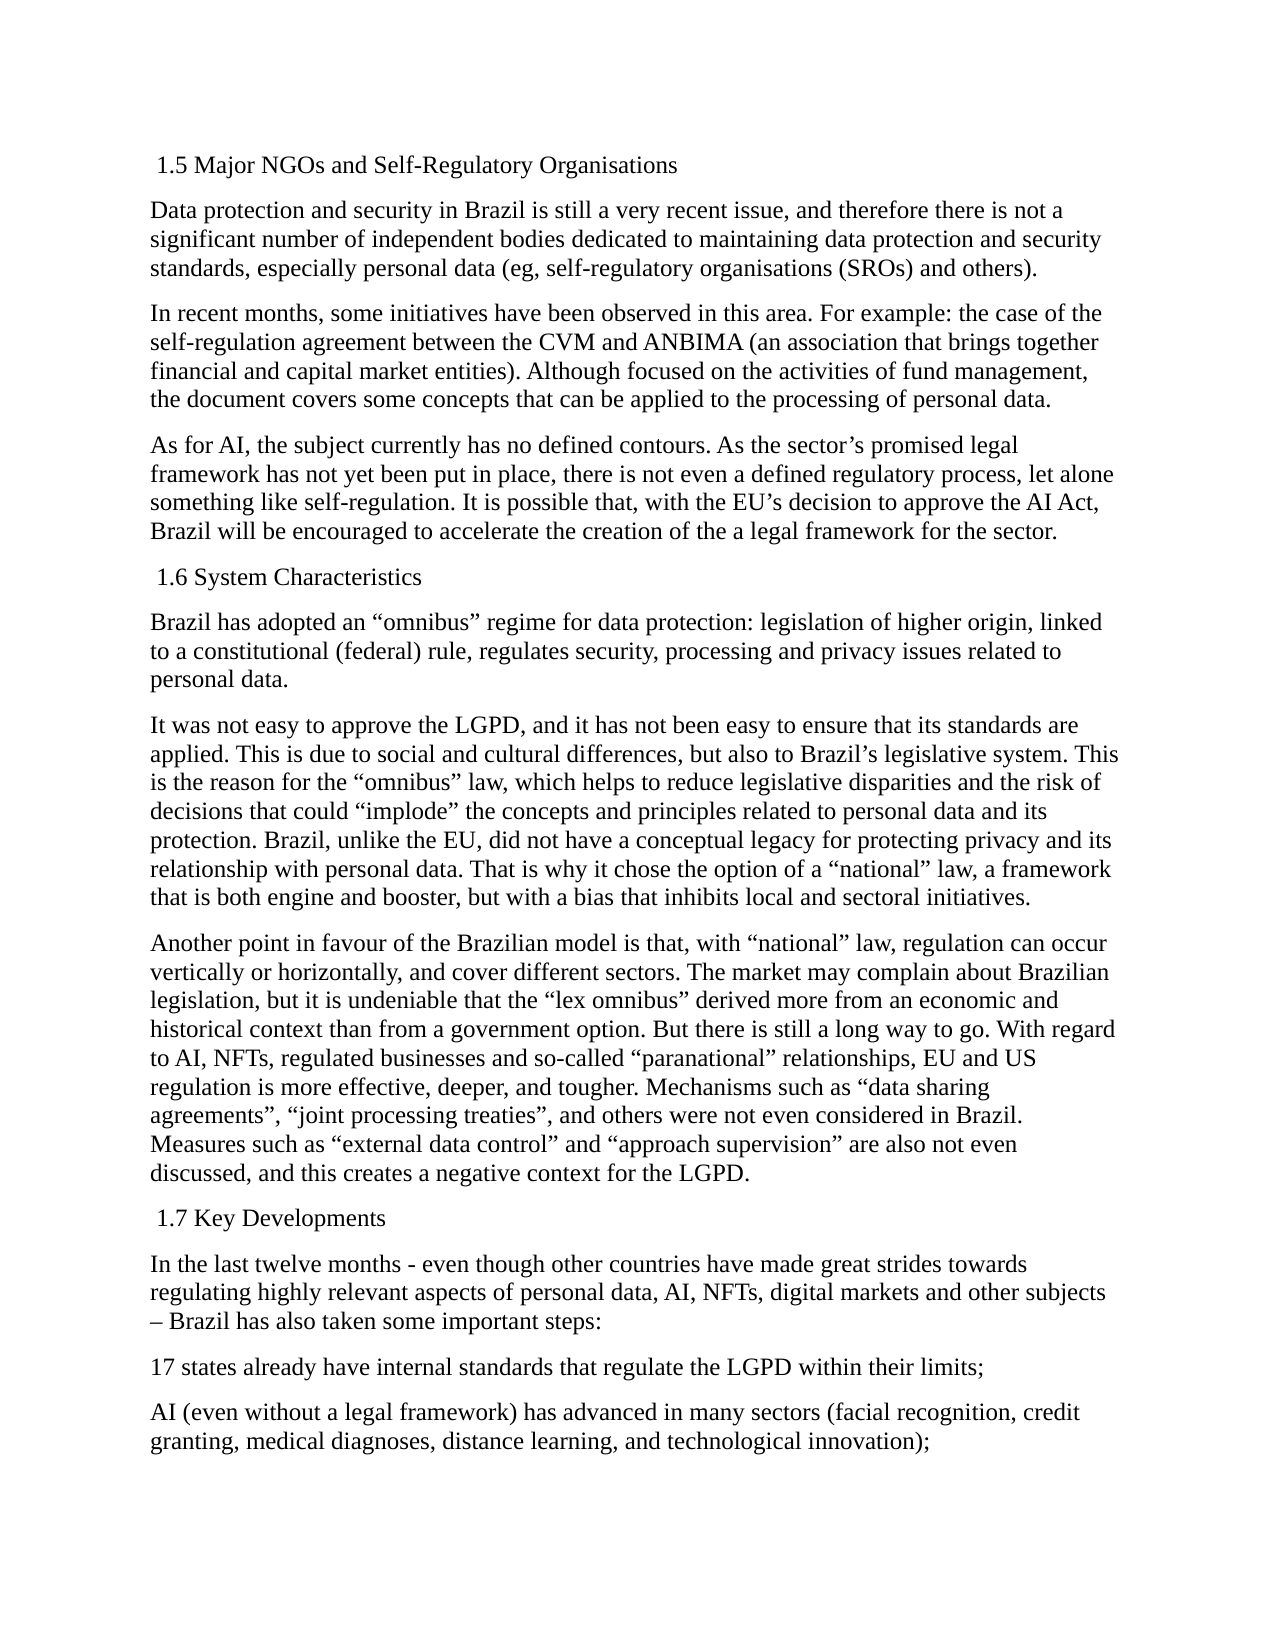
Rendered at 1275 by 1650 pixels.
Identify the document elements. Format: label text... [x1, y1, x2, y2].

text Another point in favour of the Brazilian model is that, with “national” law, regulation can occur vertically or horizontally, and cover different sectors. The market may complain about Brazilian legislation, but it is undeniable that the “lex omnibus” derived more from an economic and historical context than from a government option. But there is still a long way to go. With regard to AI, NFTs, regulated businesses and so-called “paranational” relationships, EU and US regulation is more effective, deeper, and tougher. Mechanisms such as “data sharing agreements”, “joint processing treaties”, and others were not even considered in Brazil. Measures such as “external data control” and “approach supervision” are also not even discussed, and this creates a negative context for the LGPD. [150, 928, 1125, 1187]
text Data protection and security in Brazil is still a very recent issue, and therefore there is not a significant number of independent bodies dedicated to maintaining data protection and security standards, especially personal data (eg, self-regulatory organisations (SROs) and others). [150, 195, 1125, 282]
text 1.6 System Characteristics [150, 562, 1125, 590]
text 1.7 Key Developments [150, 1203, 1125, 1232]
text Brazil has adopted an “omnibus” regime for data protection: legislation of higher origin, linked to a constitutional (federal) rule, regulates security, processing and privacy issues related to personal data. [150, 607, 1125, 693]
text As for AI, the subject currently has no defined contours. As the sector’s promised legal framework has not yet been put in place, there is not even a defined regulatory process, let alone something like self-regulation. It is possible that, with the EU’s decision to approve the AI Act, Brazil will be encouraged to accelerate the creation of the a legal framework for the sector. [150, 430, 1125, 545]
text AI (even without a legal framework) has advanced in many sectors (facial recognition, credit granting, medical diagnoses, distance learning, and technological innovation); [150, 1397, 1125, 1454]
text 1.5 Major NGOs and Self-Regulatory Organisations [150, 150, 1125, 179]
text It was not easy to approve the LGPD, and it has not been easy to ensure that its standards are applied. This is due to social and cultural differences, but also to Brazil’s legislative system. This is the reason for the “omnibus” law, which helps to reduce legislative disparities and the risk of decisions that could “implode” the concepts and principles related to personal data and its protection. Brazil, unlike the EU, did not have a conceptual legacy for protecting privacy and its relationship with personal data. That is why it chose the option of a “national” law, a framework that is both engine and booster, but with a bias that inhibits local and sectoral initiatives. [150, 710, 1125, 911]
text In the last twelve months - even though other countries have made great strides towards regulating highly relevant aspects of personal data, AI, NFTs, digital markets and other subjects – Brazil has also taken some important steps: [150, 1249, 1125, 1335]
text 17 states already have internal standards that regulate the LGPD within their limits; [150, 1352, 1125, 1380]
text In recent months, some initiatives have been observed in this area. For example: the case of the self-regulation agreement between the CVM and ANBIMA (an association that brings together financial and capital market entities). Although focused on the activities of fund management, the document covers some concepts that can be applied to the processing of personal data. [150, 298, 1125, 413]
